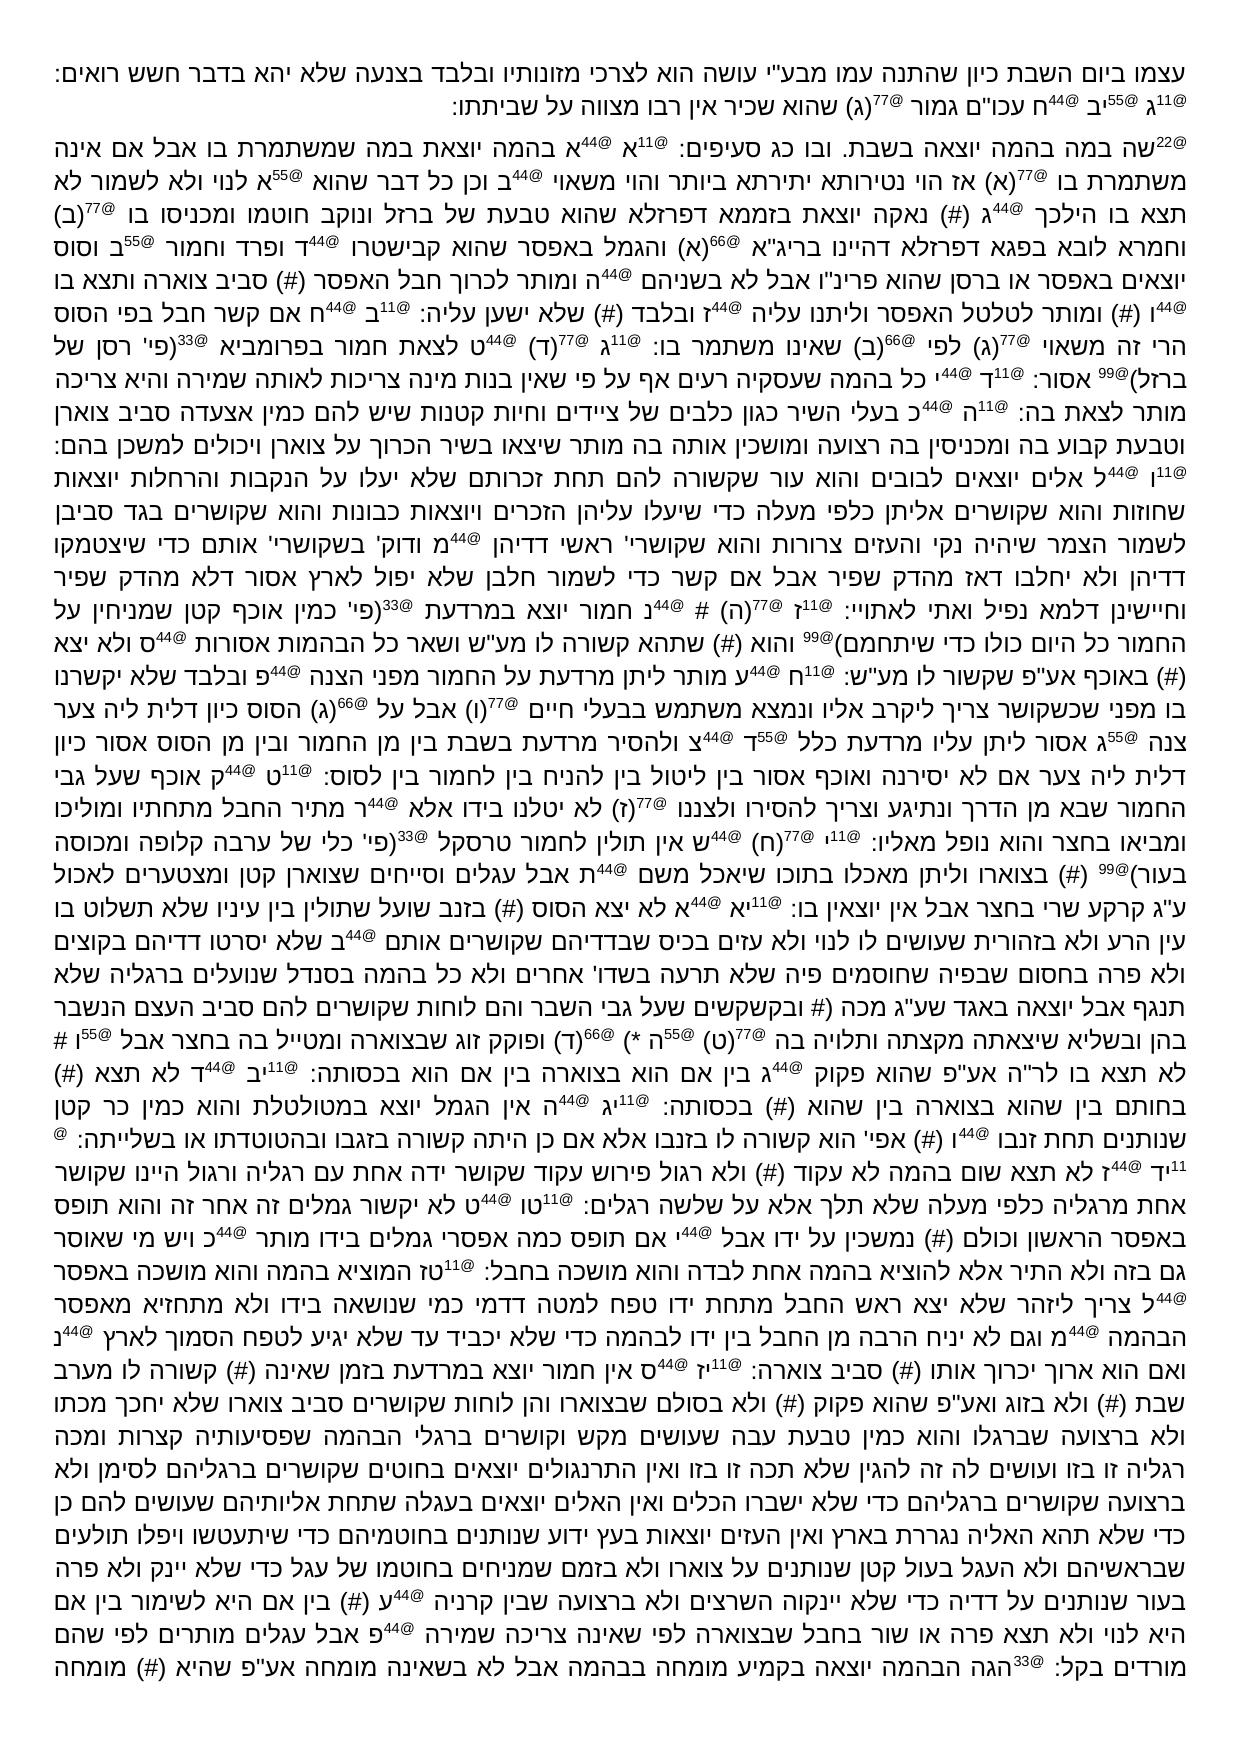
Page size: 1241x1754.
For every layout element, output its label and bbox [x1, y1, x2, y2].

text [53, 59, 1187, 121]
text [53, 134, 1187, 1682]
